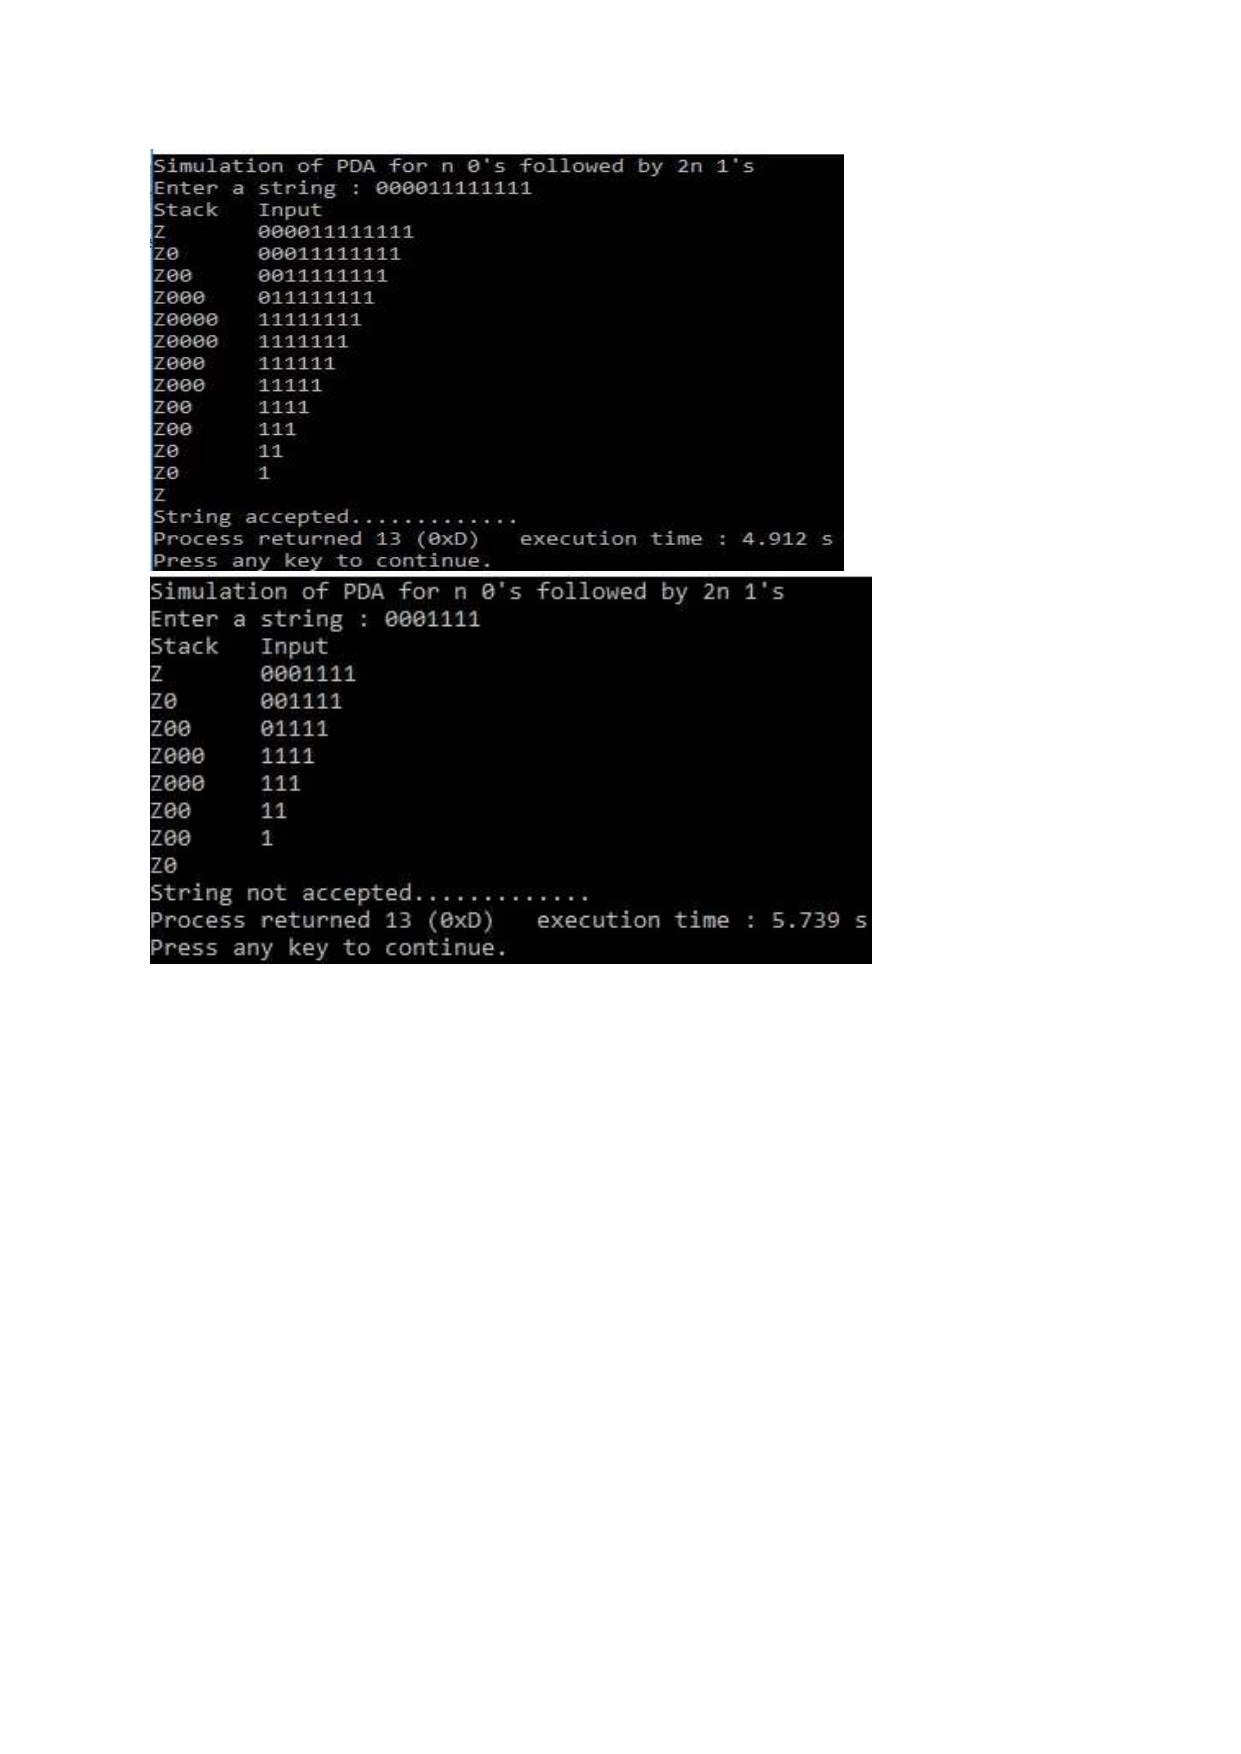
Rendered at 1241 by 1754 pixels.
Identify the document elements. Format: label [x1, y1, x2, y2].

picture [150, 572, 872, 964]
picture [150, 149, 844, 571]
